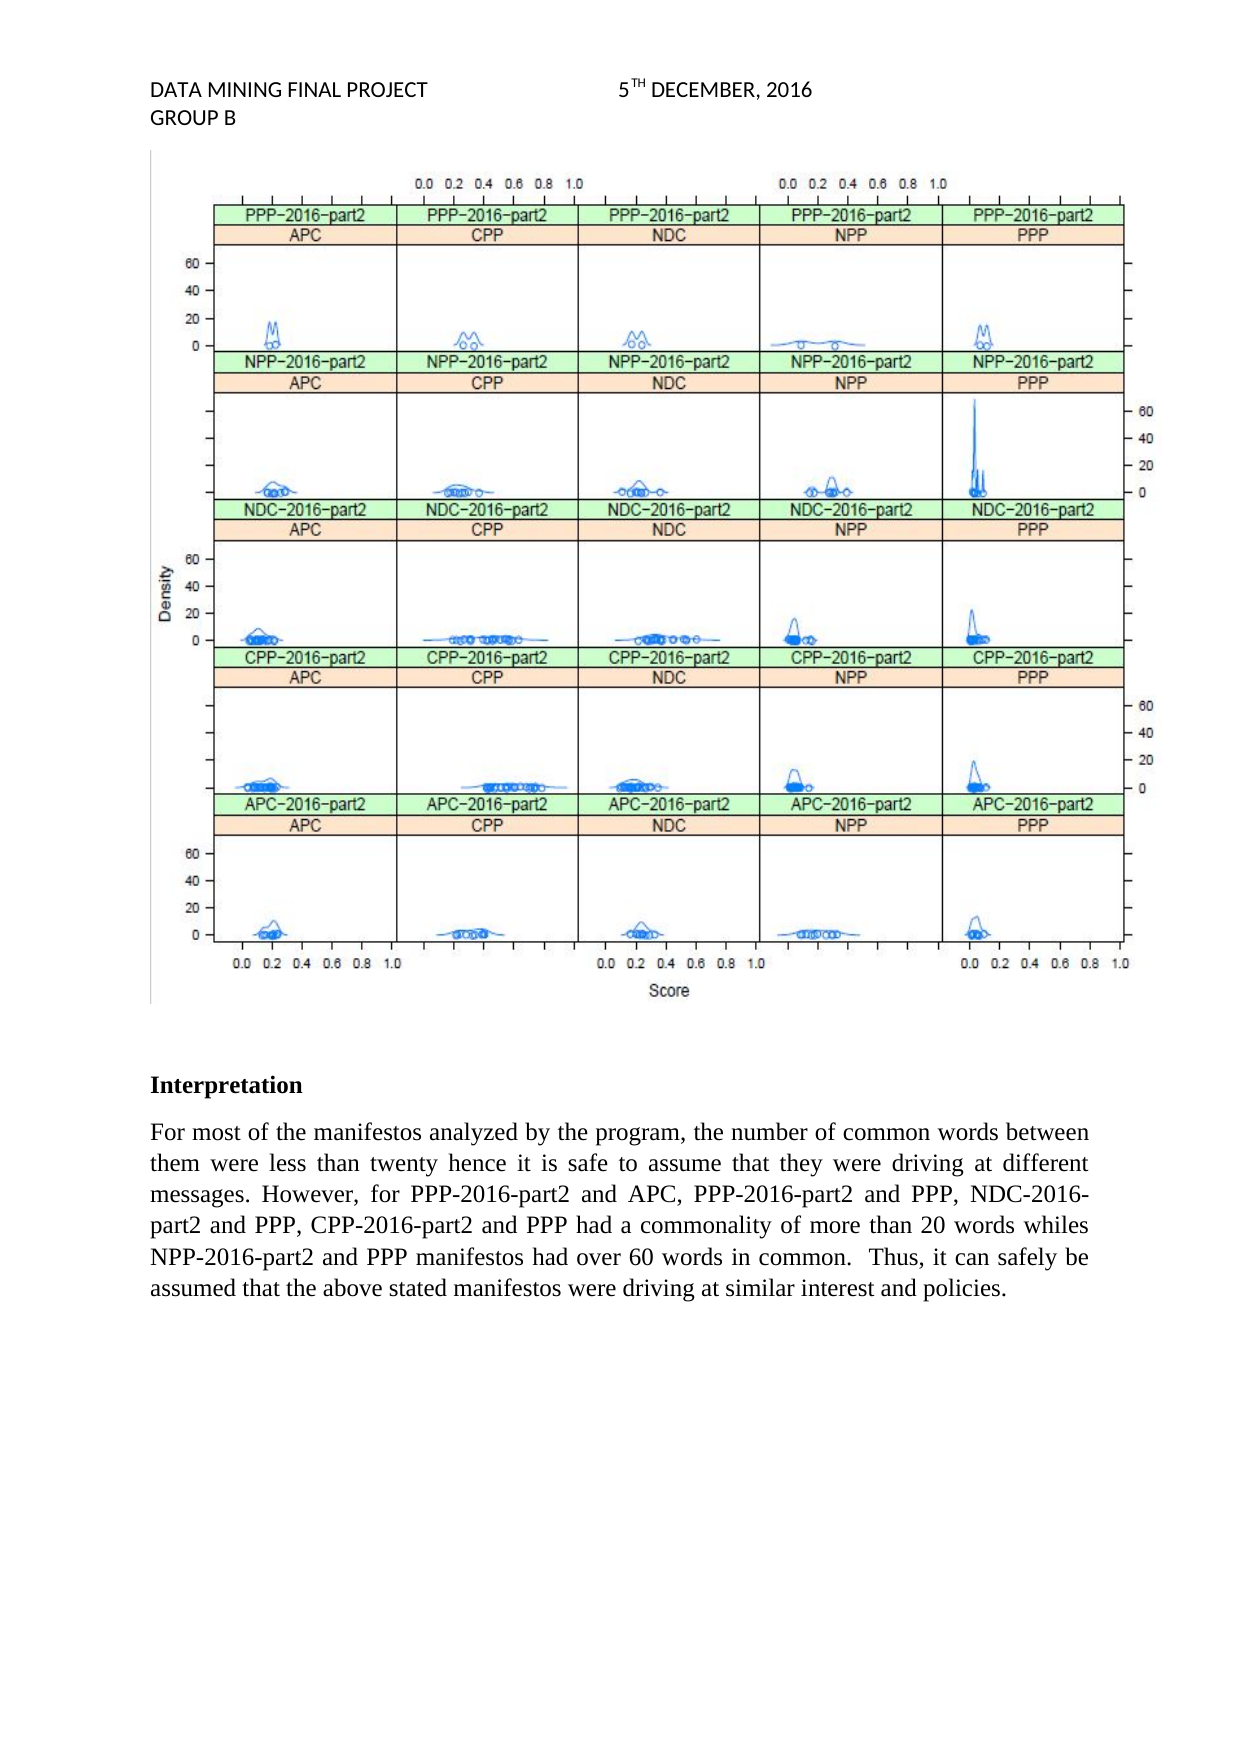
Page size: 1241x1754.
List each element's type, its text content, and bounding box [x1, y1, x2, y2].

text Interpretation [150, 1070, 1090, 1098]
text For most of the manifestos analyzed by the program, the number of common words between them were less than twenty hence it is safe to assume that they were driving at different messages. However, for PPP-2016-part2 and APC, PPP-2016-part2 and PPP, NDC-2016-part2 and PPP, CPP-2016-part2 and PPP had a commonality of more than 20 words whiles NPP-2016-part2 and PPP manifestos had over 60 words in common. Thus, it can safely be assumed that the above stated manifestos were driving at similar interest and policies. [150, 1117, 1090, 1301]
picture [150, 150, 1161, 1004]
